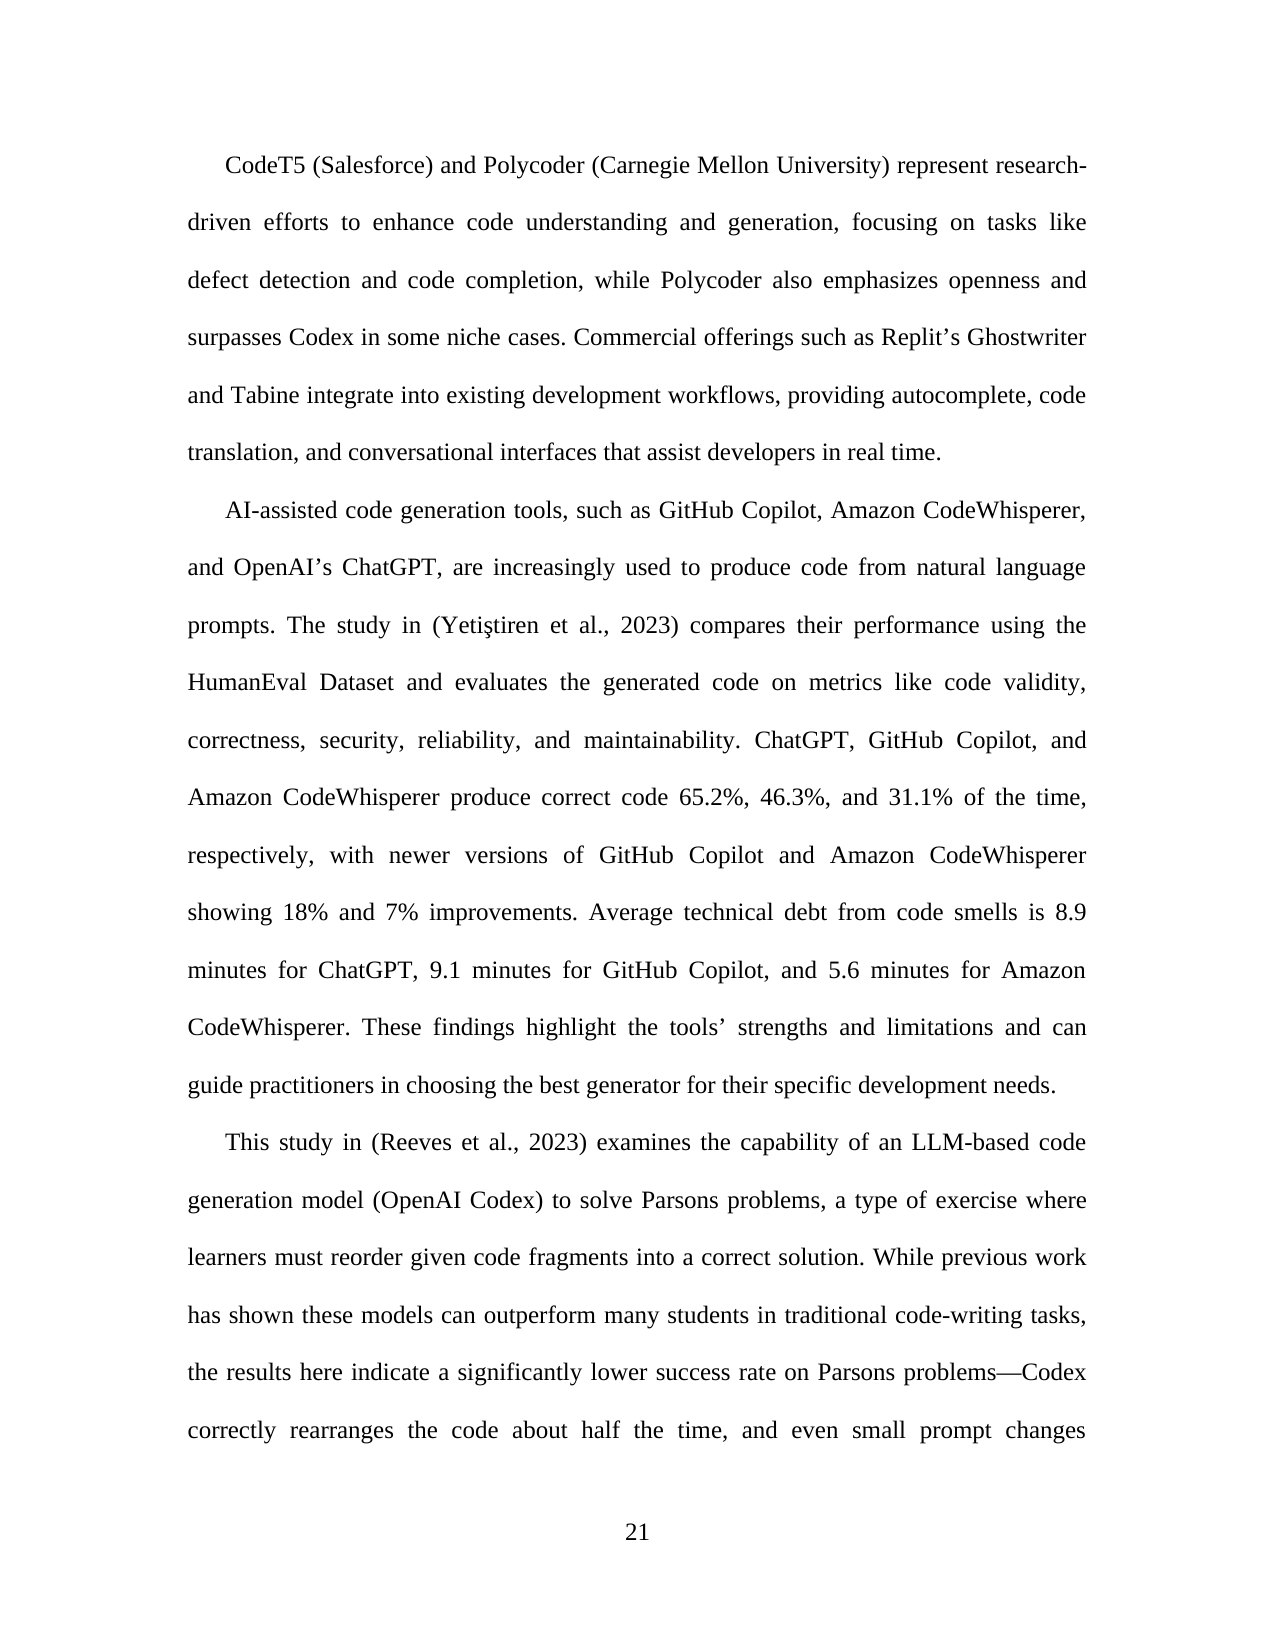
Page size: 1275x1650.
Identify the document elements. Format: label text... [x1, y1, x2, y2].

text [187, 1127, 1087, 1444]
text AI-assisted code generation tools, such as GitHub Copilot, Amazon CodeWhisperer, and OpenAI’s ChatGPT, are increasingly used to produce code from natural language prompts. The study in (Yetiştiren et al., 2023) compares their performance using the HumanEval Dataset and evaluates the generated code on metrics like code validity, correctness, security, reliability, and maintainability. ChatGPT, GitHub Copilot, and Amazon CodeWhisperer produce correct code 65.2%, 46.3%, and 31.1% of the time, respectively, with newer versions of GitHub Copilot and Amazon CodeWhisperer showing 18% and 7% improvements. Average technical debt from code smells is 8.9 minutes for ChatGPT, 9.1 minutes for GitHub Copilot, and 5.6 minutes for Amazon CodeWhisperer. These findings highlight the tools’ strengths and limitations and can guide practitioners in choosing the best generator for their specific development needs. [187, 495, 1087, 1099]
text CodeT5 (Salesforce) and Polycoder (Carnegie Mellon University) represent research-driven efforts to enhance code understanding and generation, focusing on tasks like defect detection and code completion, while Polycoder also emphasizes openness and surpasses Codex in some niche cases. Commercial offerings such as Replit’s Ghostwriter and Tabine integrate into existing development workflows, providing autocomplete, code translation, and conversational interfaces that assist developers in real time. [187, 150, 1087, 466]
